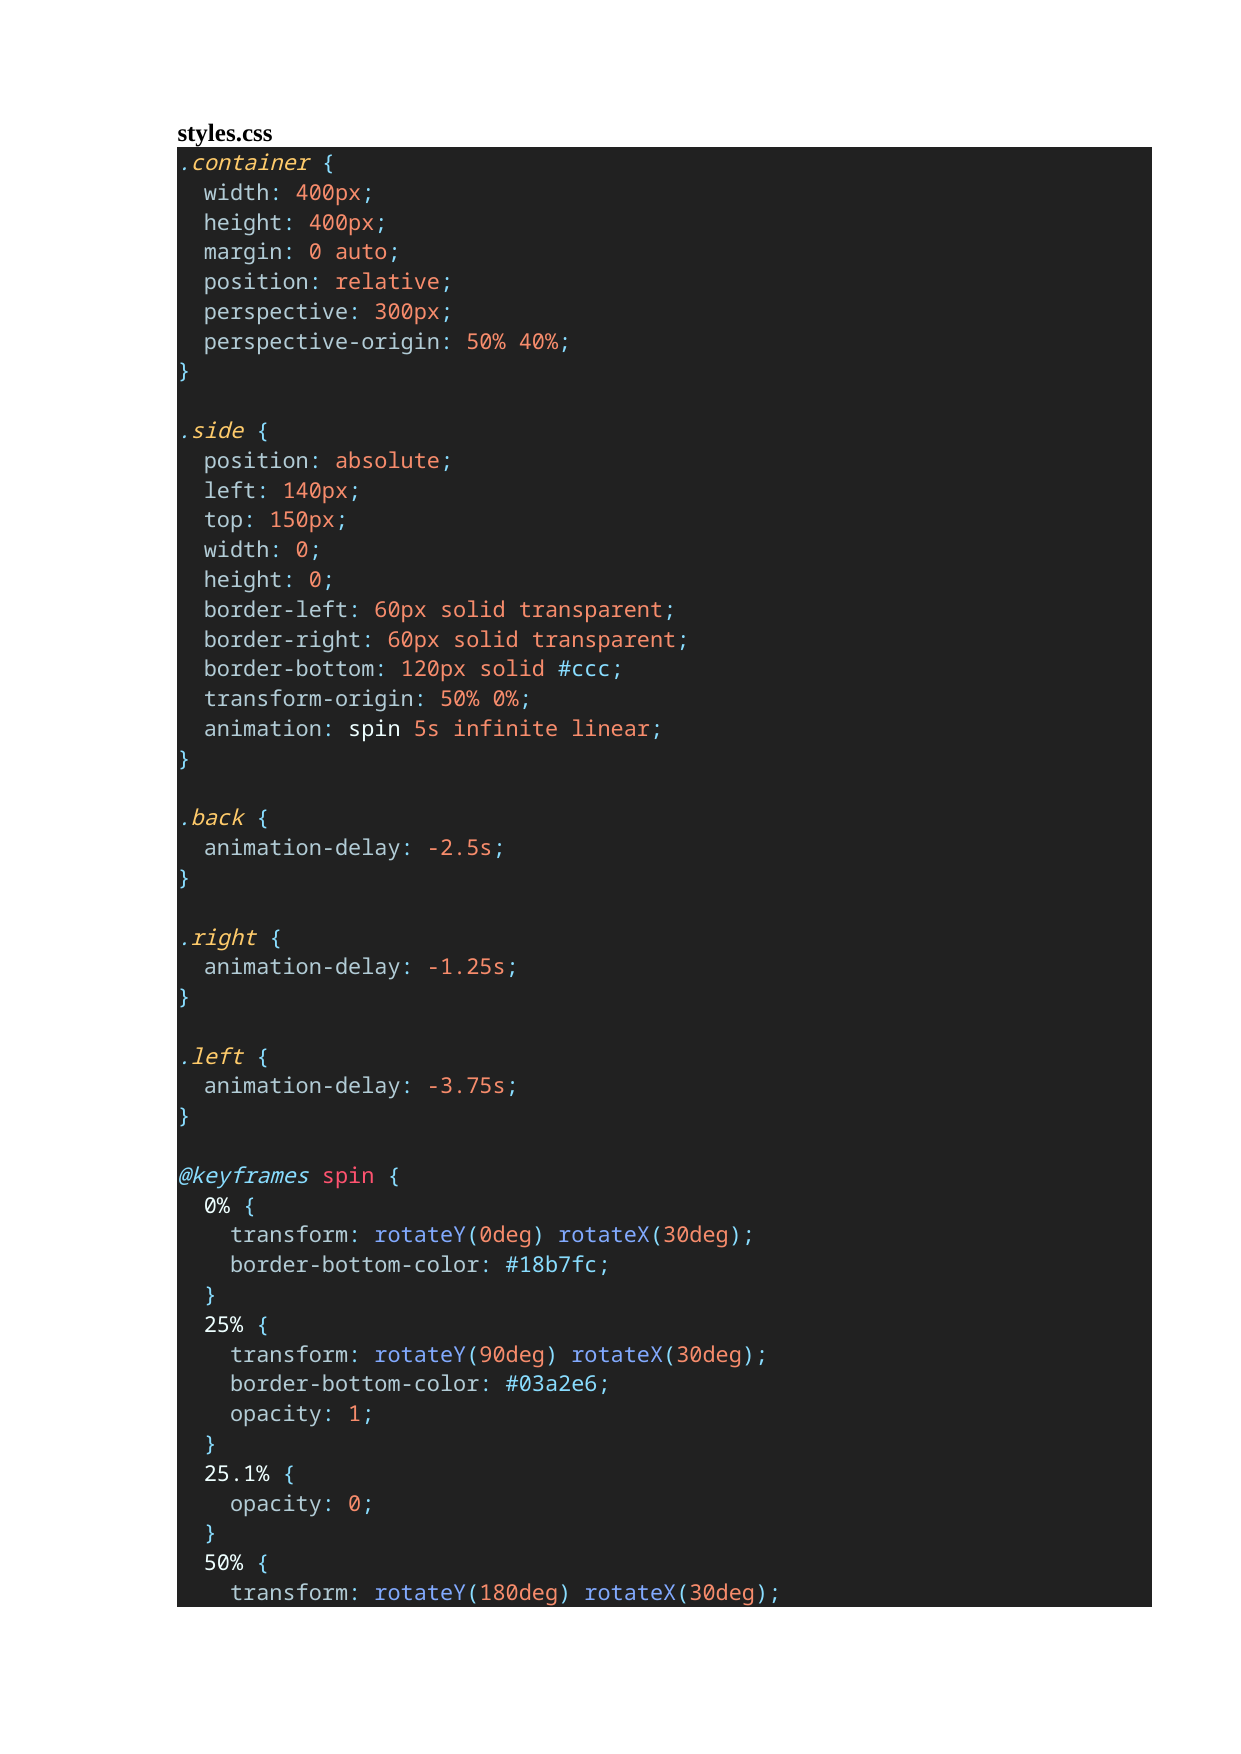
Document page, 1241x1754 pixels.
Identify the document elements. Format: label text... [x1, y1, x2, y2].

text 50% { [177, 1547, 1152, 1577]
text border-bottom-color: #03a2e6; [177, 1368, 1152, 1398]
text .side { [177, 415, 1152, 445]
text position: absolute; [177, 445, 1152, 474]
text animation-delay: -3.75s; [177, 1070, 1152, 1100]
text .back { [177, 802, 1152, 832]
text 0% { [177, 1189, 1152, 1219]
text position: relative; [177, 266, 1152, 296]
text .left { [177, 1041, 1152, 1070]
text transform: rotateY(180deg) rotateX(30deg); [177, 1577, 1152, 1607]
text } [177, 743, 1152, 772]
text 25.1% { [177, 1458, 1152, 1487]
text transform: rotateY(90deg) rotateX(30deg); [177, 1338, 1152, 1368]
text width: 0; [177, 534, 1152, 564]
text @keyframes spin { [177, 1160, 1152, 1189]
text margin: 0 auto; [177, 236, 1152, 266]
text animation: spin 5s infinite linear; [177, 713, 1152, 743]
text perspective: 300px; [177, 296, 1152, 326]
text styles.css [177, 118, 1152, 147]
text height: 0; [177, 564, 1152, 594]
text transform: rotateY(0deg) rotateX(30deg); [177, 1219, 1152, 1249]
text animation-delay: -2.5s; [177, 832, 1152, 862]
text width: 400px; [177, 177, 1152, 206]
text } [177, 355, 1152, 385]
text opacity: 0; [177, 1487, 1152, 1517]
text } [177, 862, 1152, 892]
text border-left: 60px solid transparent; [177, 594, 1152, 623]
text border-right: 60px solid transparent; [177, 623, 1152, 653]
text } [177, 981, 1152, 1011]
text opacity: 1; [177, 1398, 1152, 1428]
text } [177, 1279, 1152, 1309]
text perspective-origin: 50% 40%; [177, 326, 1152, 355]
text left: 140px; [177, 474, 1152, 504]
text } [177, 1517, 1152, 1547]
text transform-origin: 50% 0%; [177, 683, 1152, 713]
text } [177, 1100, 1152, 1130]
text border-bottom-color: #18b7fc; [177, 1249, 1152, 1279]
text border-bottom: 120px solid #ccc; [177, 653, 1152, 683]
text .container { [177, 147, 1152, 177]
text 25% { [177, 1309, 1152, 1338]
text height: 400px; [177, 206, 1152, 236]
text animation-delay: -1.25s; [177, 951, 1152, 981]
text top: 150px; [177, 504, 1152, 534]
text } [177, 1428, 1152, 1458]
text .right { [177, 921, 1152, 951]
